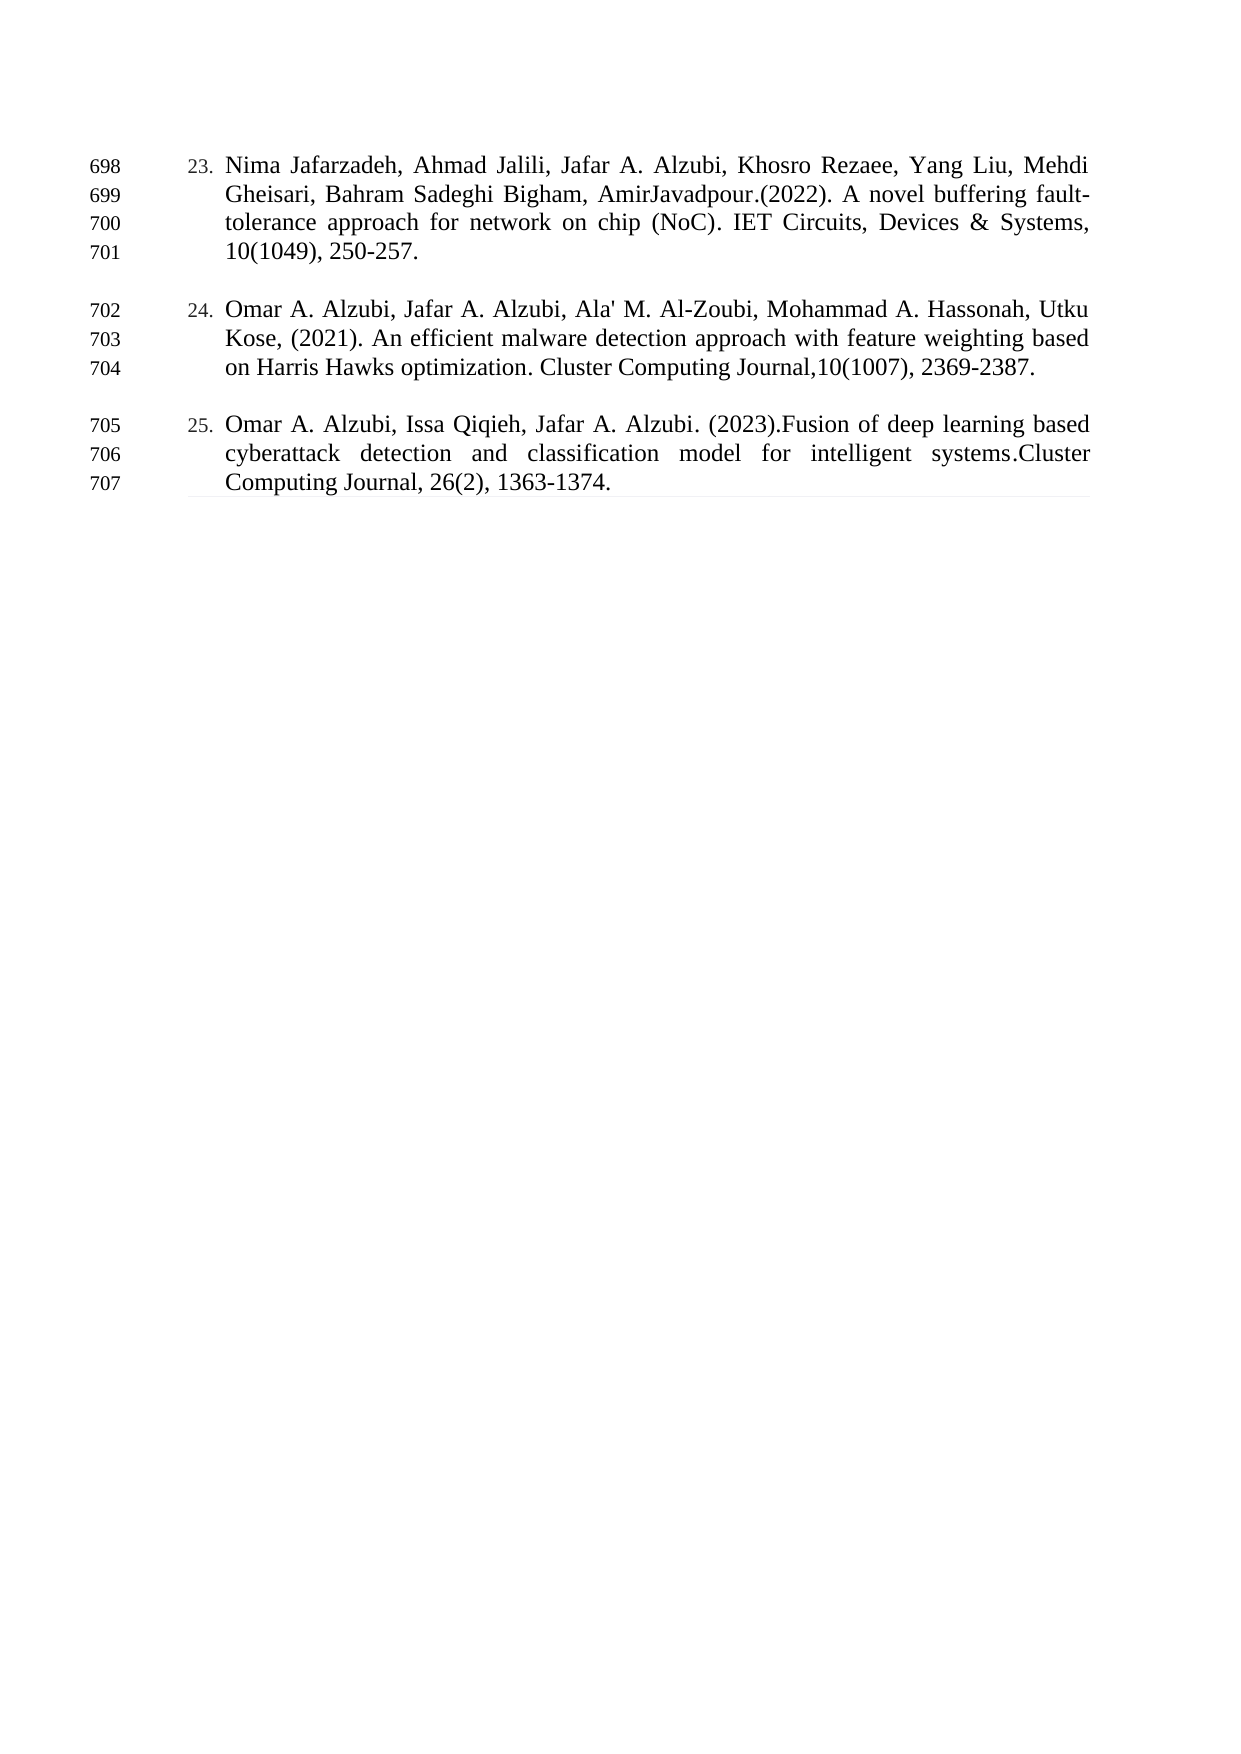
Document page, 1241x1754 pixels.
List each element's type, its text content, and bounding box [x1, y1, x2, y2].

list Omar A. Alzubi, Issa Qiqieh, Jafar A. Alzubi. (2023).Fusion of deep learning based cyberattack detection and classification model for intelligent systems.Cluster Computing Journal, 26(2), 1363-1374. [187, 409, 1090, 497]
list Omar A. Alzubi, Jafar A. Alzubi, Ala' M. Al-Zoubi, Mohammad A. Hassonah, Utku Kose, (2021). An efficient malware detection approach with feature weighting based on Harris Hawks optimization. Cluster Computing Journal,10(1007), 2369-2387. [187, 294, 1090, 380]
list Nima Jafarzadeh, Ahmad Jalili, Jafar A. Alzubi, Khosro Rezaee, Yang Liu, Mehdi Gheisari, Bahram Sadeghi Bigham, AmirJavadpour.(2022). A novel buffering fault‐tolerance approach for network on chip (NoC). IET Circuits, Devices & Systems, 10(1049), 250-257. [187, 150, 1090, 265]
